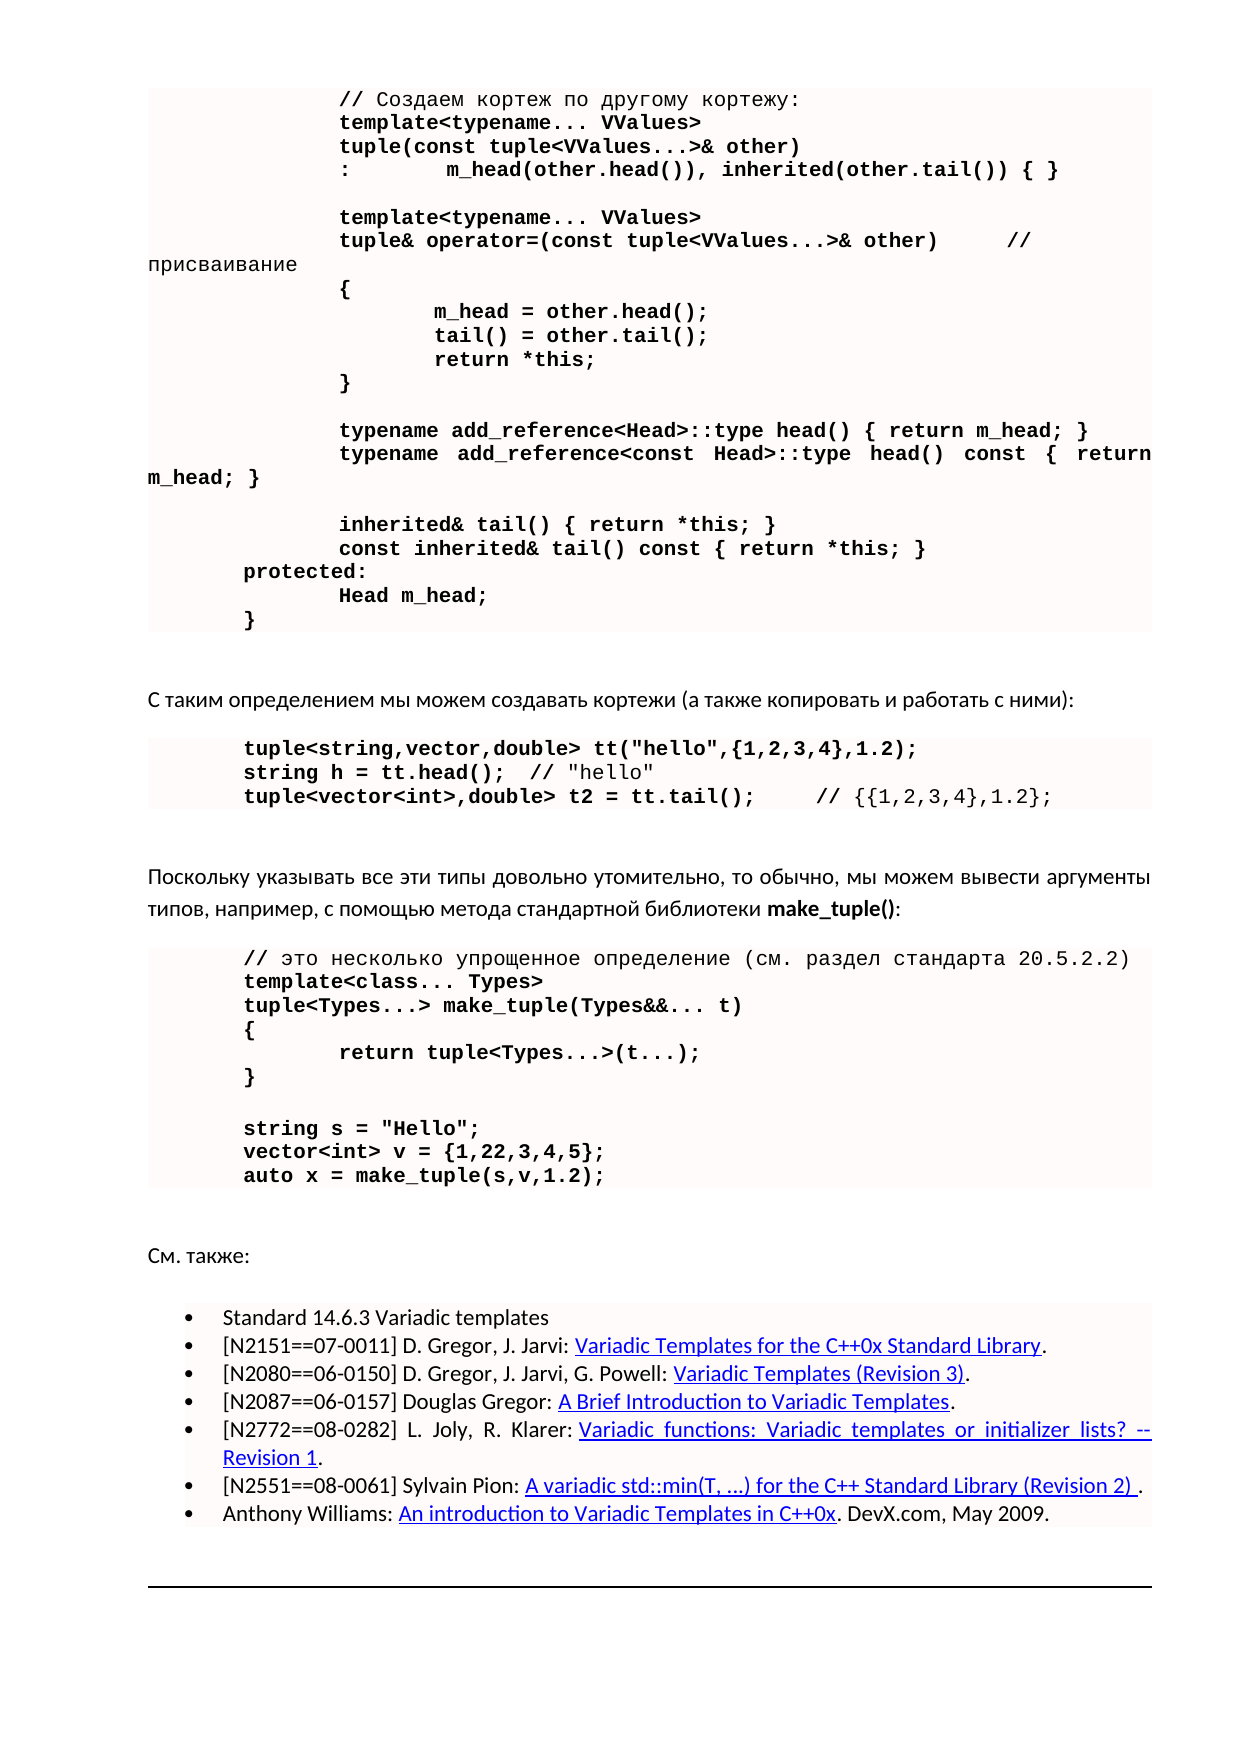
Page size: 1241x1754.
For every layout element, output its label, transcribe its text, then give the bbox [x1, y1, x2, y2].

text inherited& tail() { return *this; } [148, 514, 1152, 538]
text } [148, 1066, 1152, 1089]
text // Создаем кортеж по другому кортежу: [148, 88, 1152, 112]
text vector<int> v = {1,22,3,4,5}; [148, 1141, 1152, 1165]
text string h = tt.head(); // "hello" [148, 762, 1152, 786]
text : m_head(other.head()), inherited(other.tail()) { } [148, 159, 1152, 183]
list [N2080==06-0150] D. Gregor, J. Jarvi, G. Powell: Variadic Templates (Revision 3). [185, 1359, 1152, 1387]
list [N2551==08-0061] Sylvain Pion: A variadic std::min(T, ...) for the C++ Standard Library (Revision 2) . [185, 1471, 1152, 1499]
text typename add_reference<Head>::type head() { return m_head; } [148, 419, 1152, 443]
list [N2087==06-0157] Douglas Gregor: A Brief Introduction to Variadic Templates. [185, 1387, 1152, 1415]
text tuple<Types...> make_tuple(Types&&... t) [148, 995, 1152, 1018]
text Поскольку указывать все эти типы довольно утомительно, то обычно, мы можем вывести аргументы типов, например, с помощью метода стандартной библиотеки make_tuple(): [148, 862, 1152, 923]
list Standard 14.6.3 Variadic templates [185, 1303, 1152, 1331]
text tuple<vector<int>,double> t2 = tt.tail(); // {{1,2,3,4},1.2}; [148, 786, 1152, 809]
text // это несколько упрощенное определение (см. раздел стандарта 20.5.2.2) [148, 948, 1152, 971]
text { [148, 278, 1152, 301]
text protected: [148, 561, 1152, 585]
text template<class... Types> [148, 971, 1152, 995]
text auto x = make_tuple(s,v,1.2); [148, 1165, 1152, 1188]
text string s = "Hello"; [148, 1117, 1152, 1141]
list [N2772==08-0282] L. Joly, R. Klarer: Variadic functions: Variadic templates or initializer lists? -- Revision 1. [185, 1415, 1152, 1471]
text Head m_head; [148, 585, 1152, 609]
text С таким определением мы можем создавать кортежи (а также копировать и работать с ними): [148, 685, 1152, 713]
text tuple(const tuple<VValues...>& other) [148, 136, 1152, 159]
text } [148, 372, 1152, 396]
text return *this; [148, 349, 1152, 372]
list Anthony Williams: An introduction to Variadic Templates in C++0x. DevX.com, May 2009. [185, 1499, 1152, 1527]
list [N2151==07-0011] D. Gregor, J. Jarvi: Variadic Templates for the C++0x Standard Library. [185, 1331, 1152, 1359]
text m_head = other.head(); [148, 301, 1152, 325]
text return tuple<Types...>(t...); [148, 1042, 1152, 1066]
text tuple<string,vector,double> tt("hello",{1,2,3,4},1.2); [148, 738, 1152, 762]
text { [148, 1018, 1152, 1042]
text template<typename... VValues> [148, 112, 1152, 136]
text См. также: [148, 1241, 1152, 1269]
text tail() = other.tail(); [148, 325, 1152, 349]
text typename add_reference<const Head>::type head() const { return m_head; } [148, 443, 1152, 491]
text } [148, 609, 1152, 632]
text template<typename... VValues> [148, 207, 1152, 230]
text const inherited& tail() const { return *this; } [148, 538, 1152, 561]
text tuple& operator=(const tuple<VValues...>& other) // присваивание [148, 230, 1152, 278]
